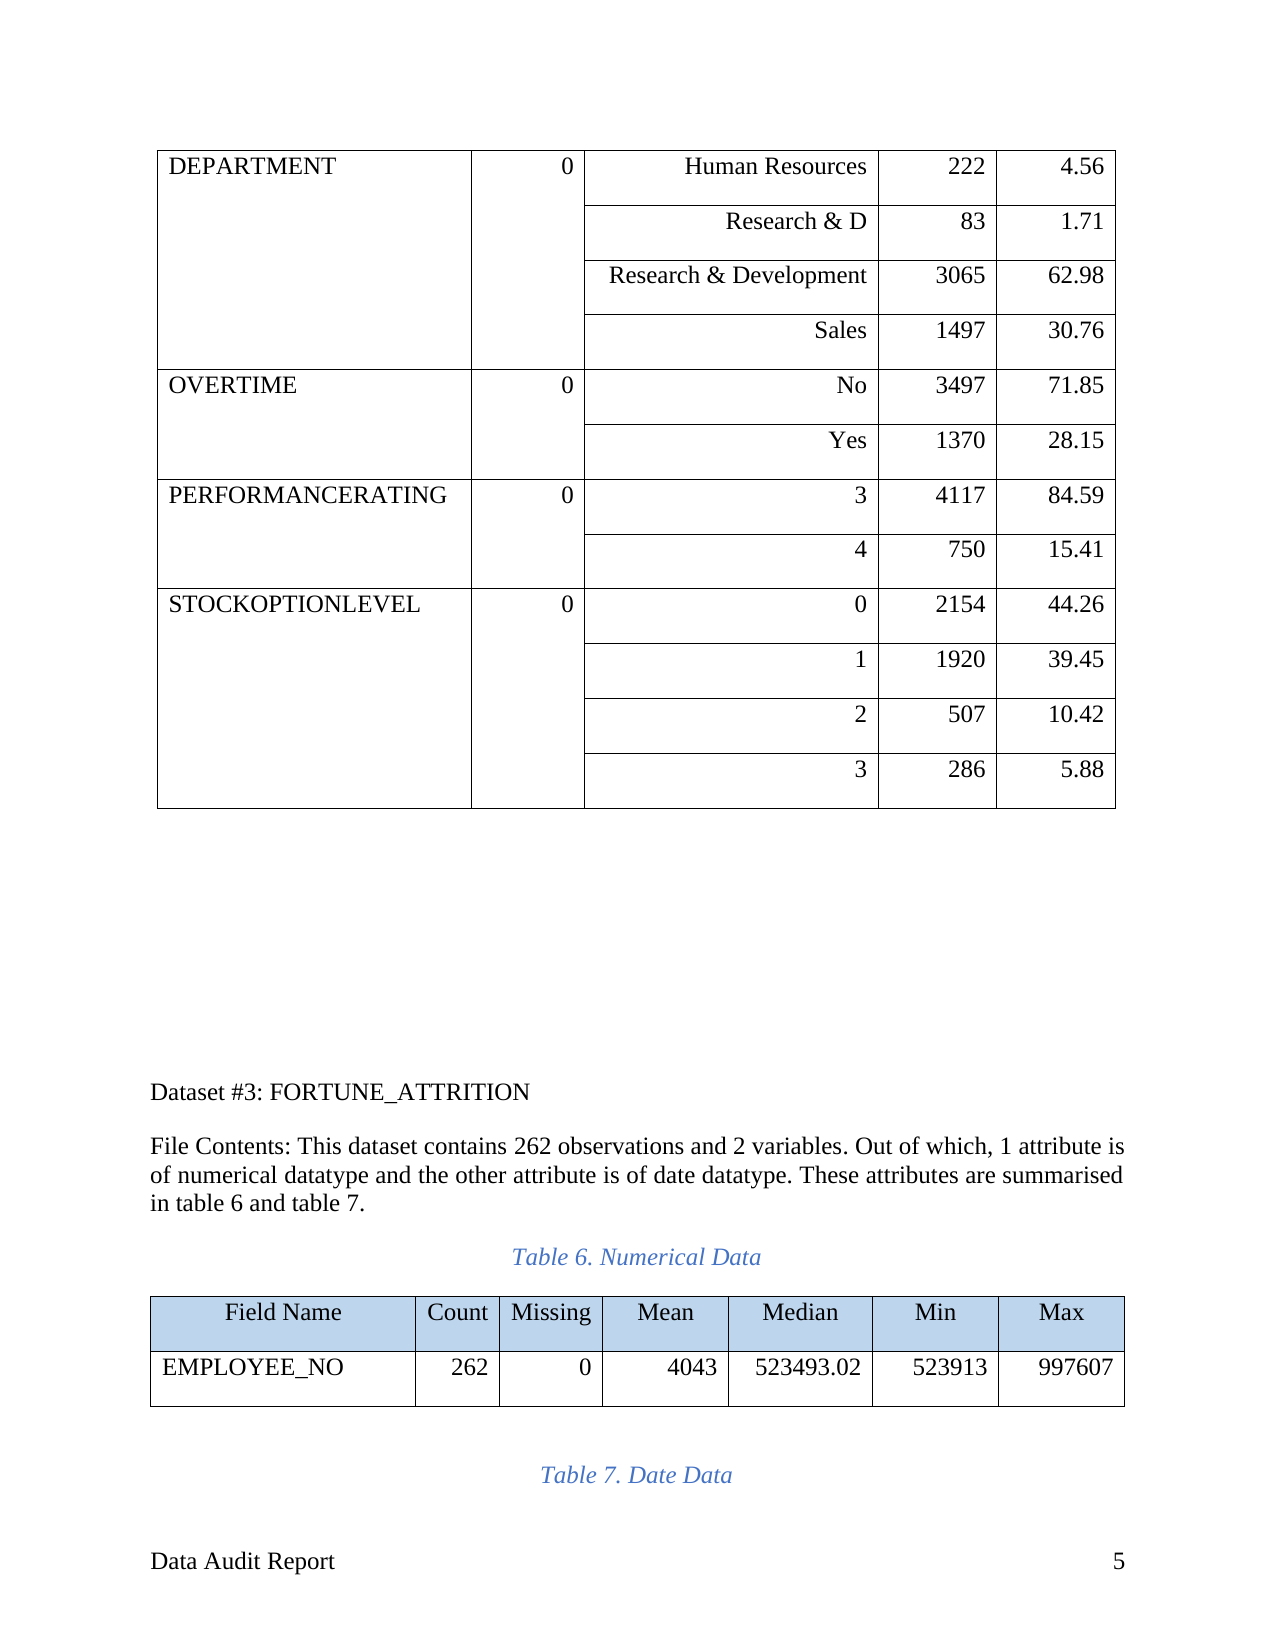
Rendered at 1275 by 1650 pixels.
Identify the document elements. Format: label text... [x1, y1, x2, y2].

table_cell 3 [585, 754, 878, 807]
table_cell 3497 [879, 370, 996, 424]
table_cell PERFORMANCERATING [158, 480, 471, 588]
table_cell 0 [472, 370, 584, 479]
table_cell 83 [879, 206, 996, 259]
table_header Mean [603, 1297, 728, 1351]
table_header Min [873, 1297, 998, 1351]
table_cell STOCKOPTIONLEVEL [158, 589, 471, 807]
table_cell Sales [585, 315, 878, 369]
table_cell 0 [472, 589, 584, 807]
table_cell 3 [585, 480, 878, 533]
table_cell 2154 [879, 589, 996, 643]
table_cell 4117 [879, 480, 996, 533]
table_cell 28.15 [997, 425, 1115, 479]
table_cell 523493.02 [729, 1352, 872, 1406]
table_cell 1920 [879, 644, 996, 698]
table_cell 262 [416, 1352, 499, 1406]
table_header Missing [500, 1297, 602, 1351]
table_cell 750 [879, 535, 996, 588]
table_header Median [729, 1297, 872, 1351]
table_cell 0 [472, 151, 584, 369]
table_cell 30.76 [997, 315, 1115, 369]
table_cell 5.88 [997, 754, 1115, 807]
table_cell 1370 [879, 425, 996, 479]
table_cell 1497 [879, 315, 996, 369]
table_cell 3065 [879, 261, 996, 314]
text Table 7. Date Data [150, 1460, 1125, 1489]
table_cell 62.98 [997, 261, 1115, 314]
table_header Field Name [151, 1297, 415, 1351]
table_cell EMPLOYEE_NO [151, 1352, 415, 1406]
table_cell 71.85 [997, 370, 1115, 424]
table_cell 44.26 [997, 589, 1115, 643]
table_cell 1.71 [997, 206, 1115, 259]
table_header Count [416, 1297, 499, 1351]
table_cell 507 [879, 699, 996, 753]
table_cell 523913 [873, 1352, 998, 1406]
table_cell 84.59 [997, 480, 1115, 533]
table_cell 4.56 [997, 151, 1115, 205]
table_cell OVERTIME [158, 370, 471, 479]
table_cell Research & Development [585, 261, 878, 314]
table_cell 0 [500, 1352, 602, 1406]
table_cell 10.42 [997, 699, 1115, 753]
text File Contents: This dataset contains 262 observations and 2 variables. Out of which, 1 attribute is of numerical datatype and the other attribute is of date datatype. These attributes are summarised in table 6 and table 7. [150, 1131, 1125, 1217]
table_cell 0 [472, 480, 584, 588]
table_cell 997607 [999, 1352, 1124, 1406]
table_cell Research & D [585, 206, 878, 259]
table_cell No [585, 370, 878, 424]
table_cell Human Resources [585, 151, 878, 205]
table_cell Yes [585, 425, 878, 479]
table_cell 15.41 [997, 535, 1115, 588]
table_cell 4043 [603, 1352, 728, 1406]
table_cell 4 [585, 535, 878, 588]
table_cell 222 [879, 151, 996, 205]
table_cell 286 [879, 754, 996, 807]
table_cell 1 [585, 644, 878, 698]
table_cell 39.45 [997, 644, 1115, 698]
table_cell 2 [585, 699, 878, 753]
table_cell DEPARTMENT [158, 151, 471, 369]
text Dataset #3: FORTUNE_ATTRITION [150, 1077, 1125, 1106]
table_header Max [999, 1297, 1124, 1351]
text Table 6. Numerical Data [150, 1242, 1125, 1271]
table_cell 0 [585, 589, 878, 643]
